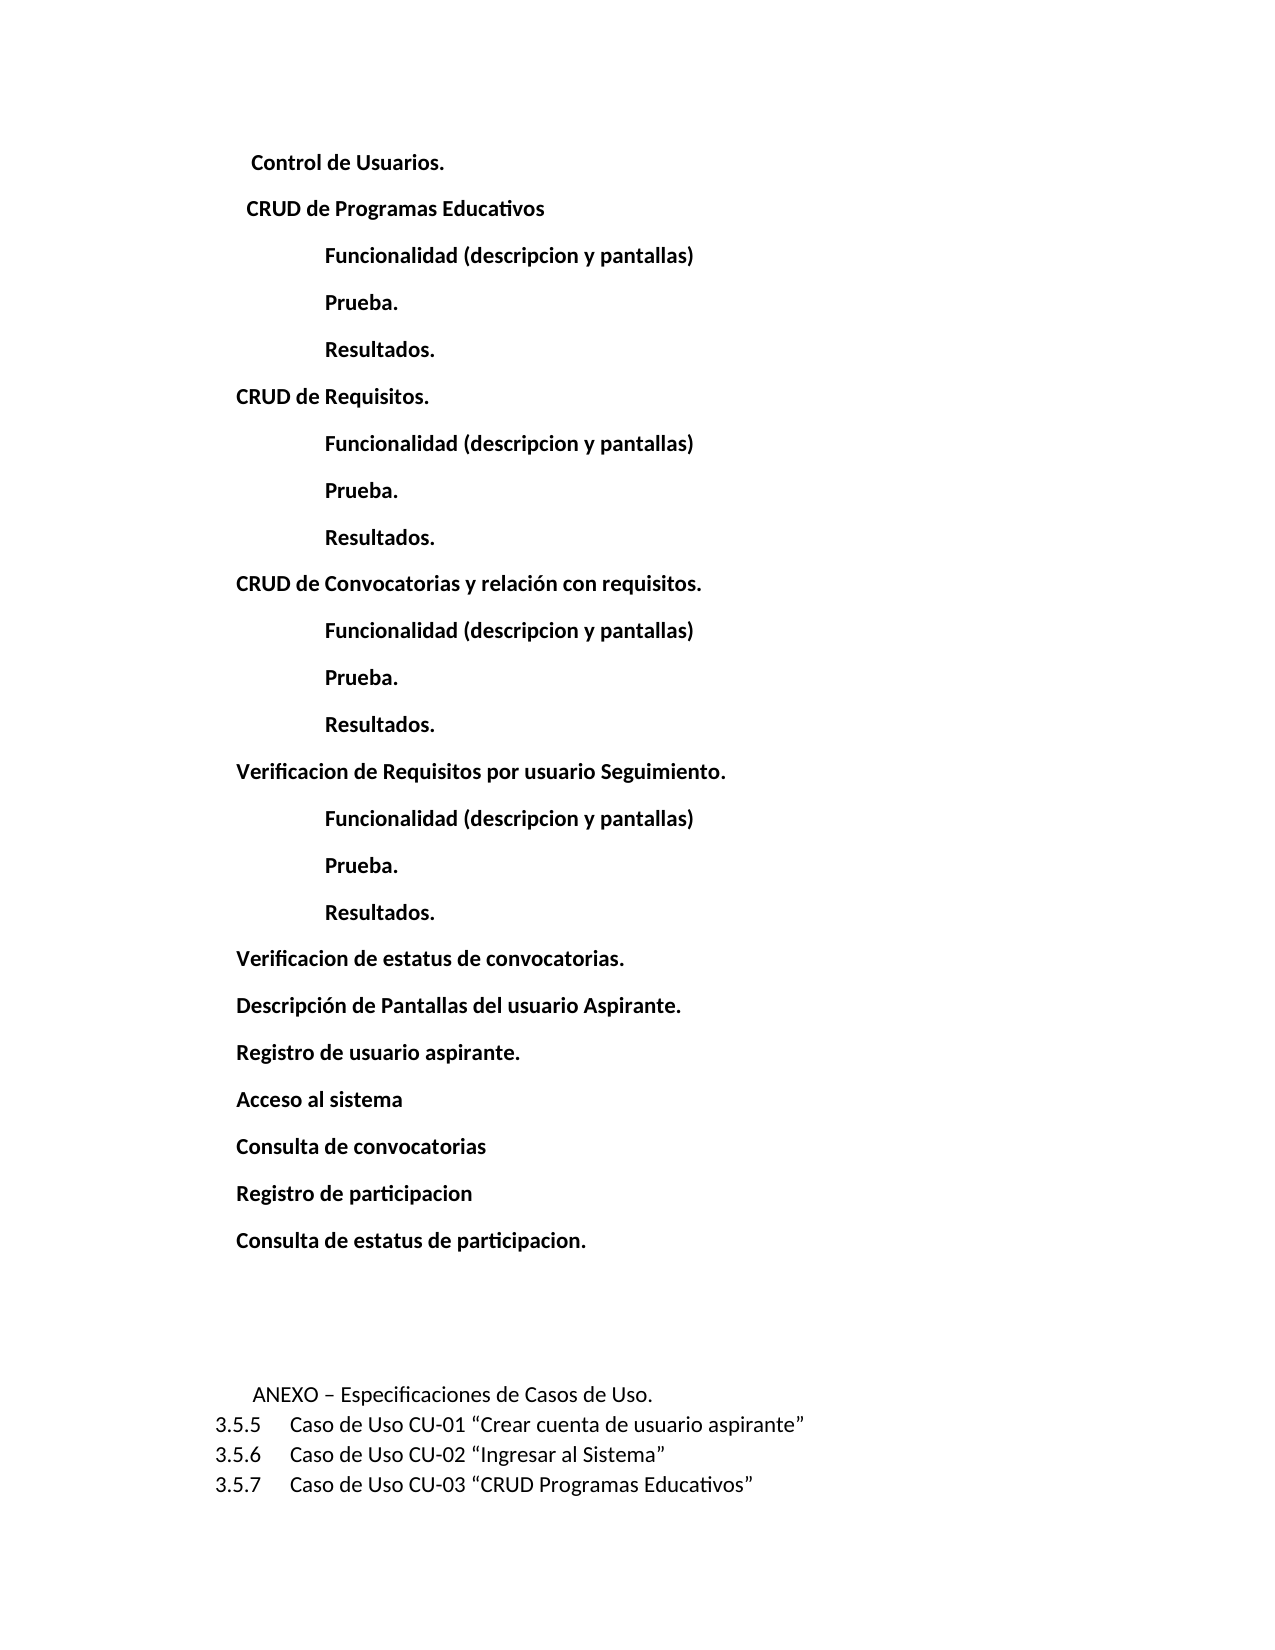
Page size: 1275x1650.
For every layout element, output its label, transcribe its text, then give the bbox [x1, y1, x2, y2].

text Funcionalidad (descripcion y pantallas) [310, 241, 1098, 269]
text Verificacion de estatus de convocatorias. [236, 944, 1098, 972]
text Consulta de estatus de participacion. [236, 1226, 1098, 1254]
list Caso de Uso CU-01 “Crear cuenta de usuario aspirante” [215, 1410, 1098, 1438]
text Registro de usuario aspirante. [236, 1038, 1098, 1066]
text Prueba. [236, 663, 1098, 691]
text Consulta de convocatorias [236, 1132, 1098, 1160]
text Verificacion de Requisitos por usuario Seguimiento. [236, 757, 1098, 785]
text Prueba. [236, 476, 1098, 504]
text CRUD de Programas Educativos [236, 194, 1098, 222]
text Registro de participacion [236, 1179, 1098, 1207]
list Caso de Uso CU-03 “CRUD Programas Educativos” [215, 1471, 1098, 1498]
text Funcionalidad (descripcion y pantallas) [310, 429, 1098, 457]
text Funcionalidad (descripcion y pantallas) [310, 804, 1098, 832]
text Acceso al sistema [236, 1085, 1098, 1113]
list ANEXO – Especificaciones de Casos de Uso. [252, 1380, 1098, 1408]
text Control de Usuarios. [236, 148, 1098, 176]
text CRUD de Convocatorias y relación con requisitos. [236, 569, 1098, 597]
text Prueba. [236, 851, 1098, 879]
text Resultados. [236, 335, 1098, 363]
text Resultados. [236, 523, 1098, 551]
text Resultados. [236, 710, 1098, 738]
list Caso de Uso CU-02 “Ingresar al Sistema” [215, 1440, 1098, 1468]
text Funcionalidad (descripcion y pantallas) [310, 616, 1098, 644]
text Prueba. [236, 288, 1098, 316]
text Descripción de Pantallas del usuario Aspirante. [236, 991, 1098, 1019]
text CRUD de Requisitos. [236, 382, 1098, 410]
text Resultados. [236, 898, 1098, 926]
